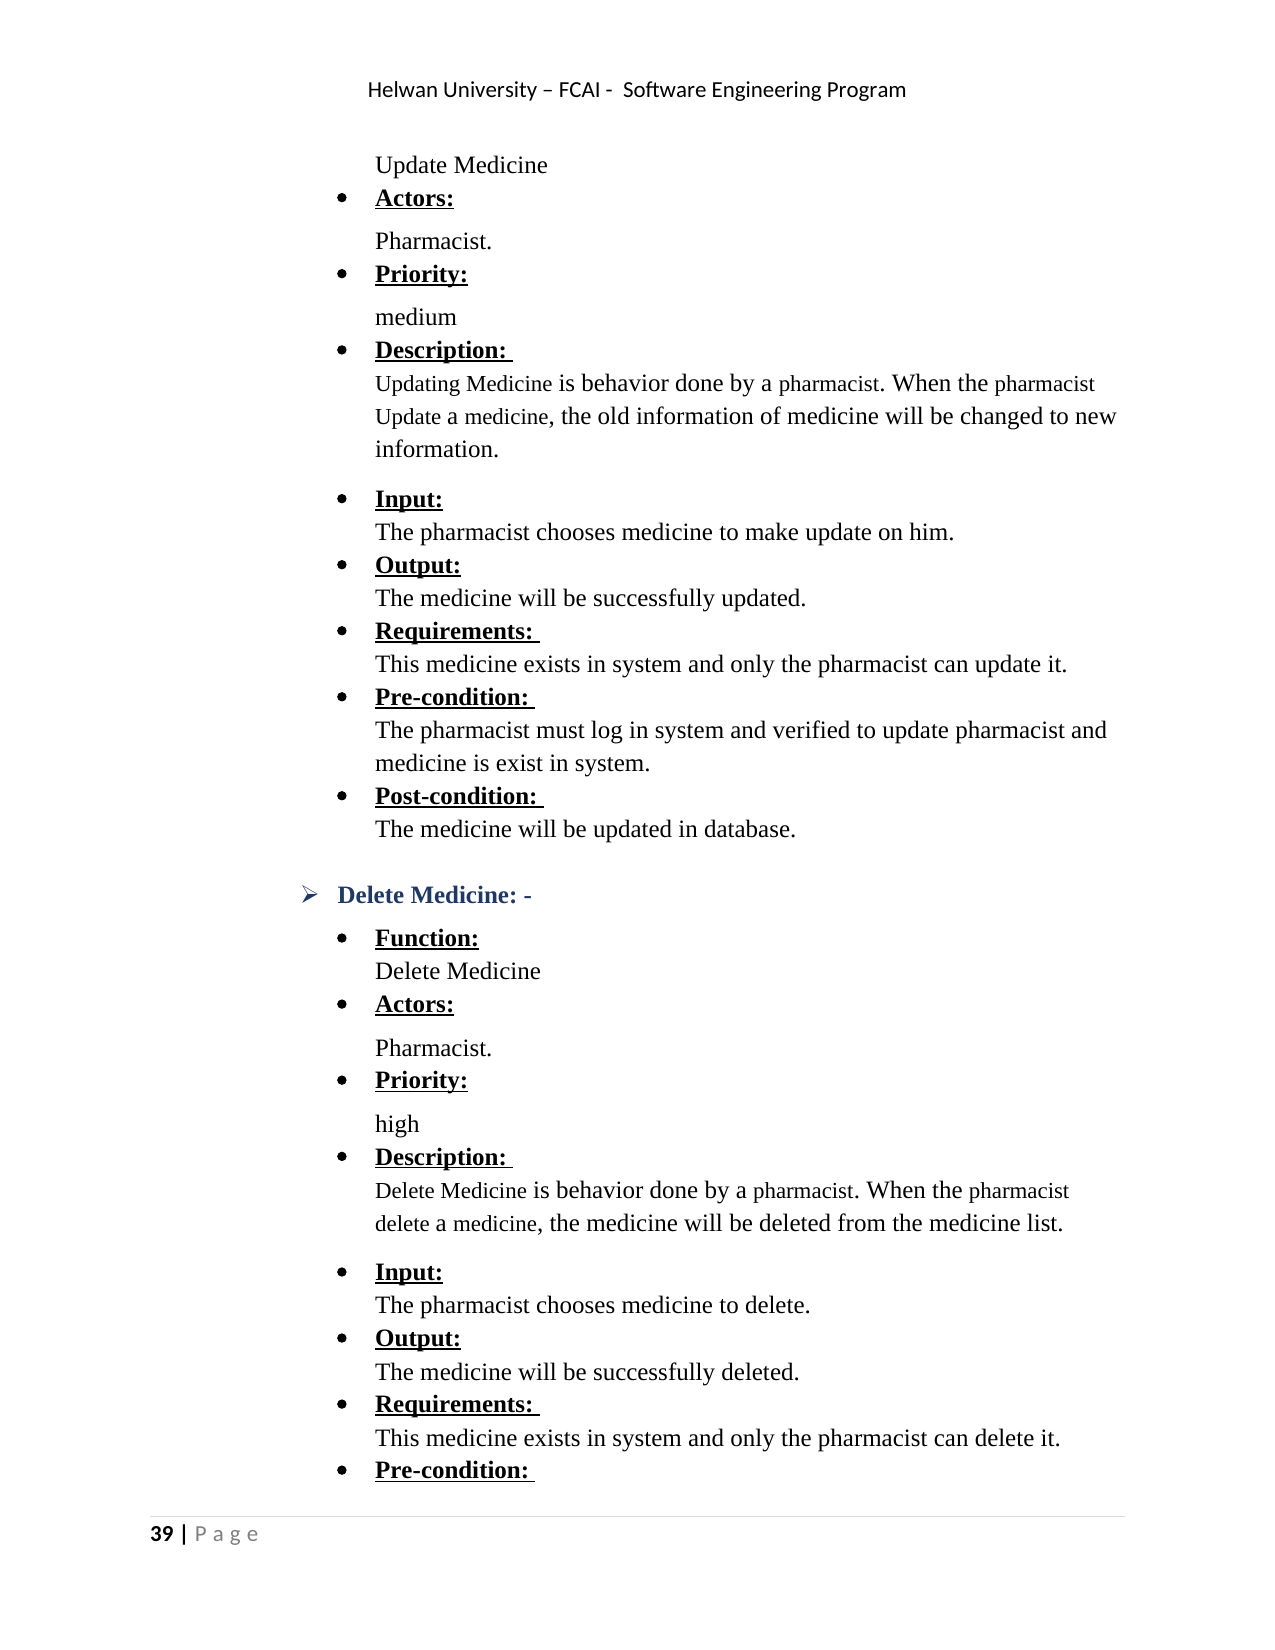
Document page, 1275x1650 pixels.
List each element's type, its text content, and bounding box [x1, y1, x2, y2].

text This medicine exists in system and only the pharmacist can delete it. [300, 1423, 1125, 1451]
text The medicine will be successfully deleted. [300, 1357, 1125, 1385]
text Delete Medicine: - [300, 880, 1125, 909]
list Description: [337, 335, 1125, 364]
text Updating Medicine is behavior done by a pharmacist. When the pharmacist Update a medicine, the old information of medicine will be changed to new information. [375, 368, 1125, 463]
text This medicine exists in system and only the pharmacist can update it. [300, 649, 1125, 678]
list Requirements: [337, 616, 1125, 645]
list Pre-condition: [337, 682, 1125, 711]
text The pharmacist chooses medicine to delete. [300, 1291, 1125, 1319]
text Pharmacist. [375, 1033, 1125, 1061]
list Actors: [337, 183, 1125, 212]
text Pharmacist. [375, 226, 1125, 255]
list Priority: [337, 259, 1125, 288]
list Output: [337, 1323, 1125, 1352]
list Input: [337, 484, 1125, 513]
list Function: [337, 923, 1125, 952]
text The pharmacist chooses medicine to make update on him. [300, 517, 1125, 546]
text medium [300, 302, 1125, 331]
list Actors: [337, 989, 1125, 1018]
text Delete Medicine is behavior done by a pharmacist. When the pharmacist delete a medicine, the medicine will be deleted from the medicine list. [375, 1175, 1125, 1237]
list Description: [337, 1142, 1125, 1171]
text The pharmacist must log in system and verified to update pharmacist and medicine is exist in system. [375, 715, 1125, 777]
text Delete Medicine [300, 956, 1125, 985]
list Post-condition: [337, 781, 1125, 810]
list Priority: [337, 1066, 1125, 1094]
list Pre-condition: [337, 1456, 1125, 1484]
text high [300, 1109, 1125, 1137]
text Update Medicine [300, 150, 1125, 179]
list Input: [337, 1257, 1125, 1286]
text The medicine will be updated in database. [300, 814, 1125, 843]
list Output: [337, 550, 1125, 579]
text The medicine will be successfully updated. [300, 583, 1125, 612]
list Requirements: [337, 1389, 1125, 1418]
